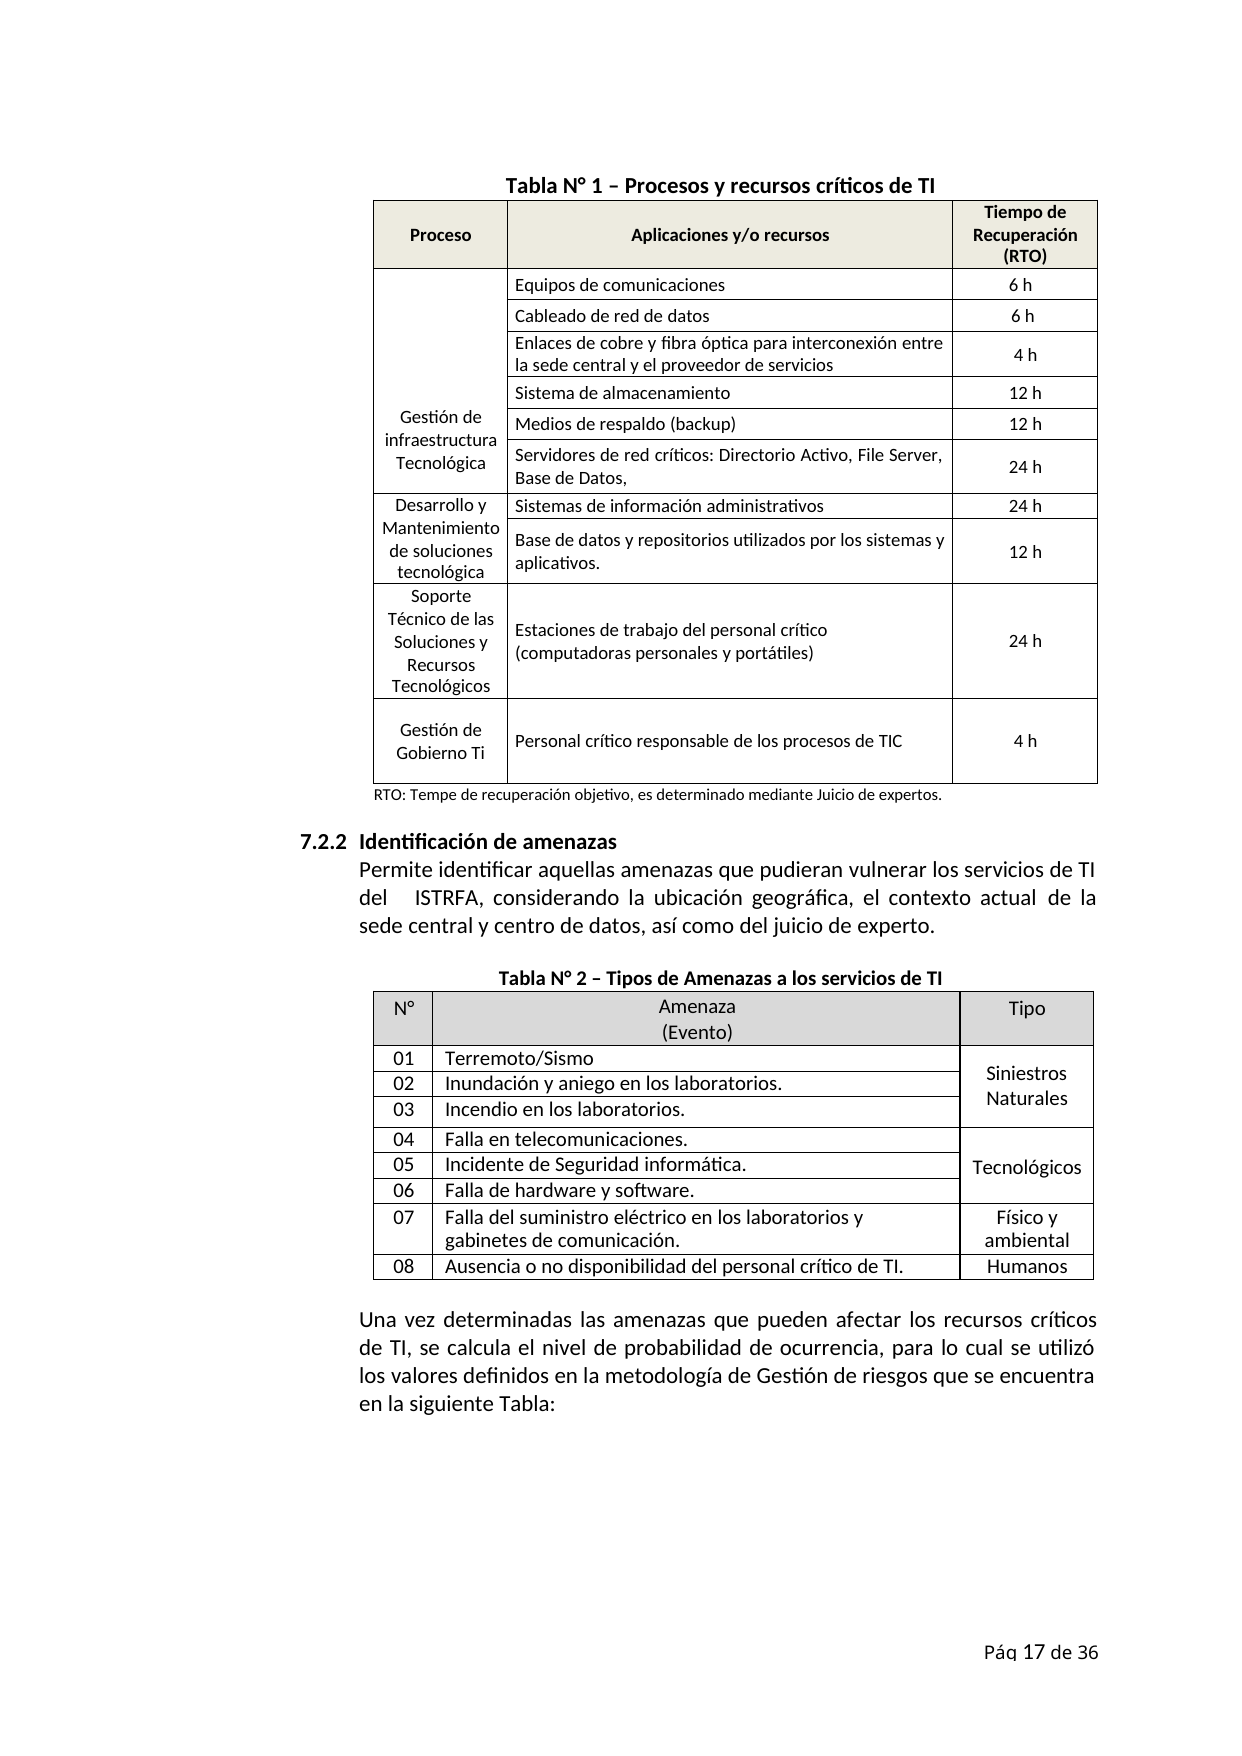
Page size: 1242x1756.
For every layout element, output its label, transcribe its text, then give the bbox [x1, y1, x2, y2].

table_cell Incendio en los laboratorios. [433, 1097, 959, 1127]
table_cell 24 h [953, 494, 1097, 518]
table_cell Gestión de Gobierno Ti [374, 699, 507, 783]
table_cell Físico y ambiental [961, 1204, 1093, 1254]
table_cell 07 [374, 1204, 432, 1254]
table_cell Gestión de infraestructura Tecnológica [374, 269, 507, 492]
table_cell 4 h [953, 699, 1097, 783]
table_cell Falla de hardware y software. [433, 1179, 959, 1203]
table_cell Siniestros Naturales [961, 1046, 1093, 1127]
table_cell Falla en telecomunicaciones. [433, 1128, 959, 1152]
table_cell Incidente de Seguridad informática. [433, 1153, 959, 1177]
table_cell 08 [374, 1255, 432, 1279]
table_cell 04 [374, 1128, 432, 1152]
text RTO: Tempe de recuperación objetivo, es determinado mediante Juicio de expertos. [373, 784, 1214, 804]
table_header Tiempo de Recuperación (RTO) [953, 201, 1097, 268]
text Permite identificar aquellas amenazas que pudieran vulnerar los servicios de TI del ISTRFA, considerando la ubicación geográfica, el contexto actual de la sede central y centro de datos, así como del juicio de experto. [359, 855, 1096, 939]
text Tabla N° 2 – Tipos de Amenazas a los servicios de TI [498, 965, 1214, 990]
table_cell Tecnológicos [961, 1128, 1093, 1203]
table_cell Cableado de red de datos [508, 300, 952, 331]
table_cell 24 h [953, 584, 1097, 697]
table_cell Base de datos y repositorios utilizados por los sistemas y aplicativos. [508, 519, 952, 583]
table_cell Terremoto/Sismo [433, 1046, 959, 1071]
table_cell 6 h [953, 269, 1097, 299]
table_header Tipo [961, 992, 1093, 1045]
table_cell 12 h [953, 519, 1097, 583]
table_cell Personal crítico responsable de los procesos de TIC [508, 699, 952, 783]
table_cell 12 h [953, 409, 1097, 439]
table_cell Servidores de red críticos: Directorio Activo, File Server, Base de Datos, [508, 440, 952, 492]
table_cell Soporte Técnico de las Soluciones y Recursos Tecnológicos [374, 584, 507, 697]
table_cell 4 h [953, 332, 1097, 376]
table_cell 12 h [953, 377, 1097, 408]
list Identificación de amenazas [300, 827, 1214, 855]
table_cell Desarrollo y Mantenimiento de soluciones tecnológica [374, 494, 507, 583]
table_cell 03 [374, 1097, 432, 1127]
table_header Aplicaciones y/o recursos [508, 201, 952, 268]
text Tabla N° 1 – Procesos y recursos críticos de TI [506, 171, 1214, 199]
table_cell Humanos [961, 1255, 1093, 1279]
table_header Proceso [374, 201, 507, 268]
table_cell Ausencia o no disponibilidad del personal crítico de TI. [433, 1255, 959, 1279]
table_cell 02 [374, 1072, 432, 1096]
table_header Amenaza (Evento) [433, 992, 959, 1045]
table_cell Falla del suministro eléctrico en los laboratorios y gabinetes de comunicación. [433, 1204, 959, 1254]
table_cell Sistemas de información administrativos [508, 494, 952, 518]
text Una vez determinadas las amenazas que pueden afectar los recursos críticos de TI, se calcula el nivel de probabilidad de ocurrencia, para lo cual se utilizó los valores definidos en la metodología de Gestión de riesgos que se encuentra en la siguiente Tabla: [359, 1305, 1097, 1417]
table_header N° [374, 992, 432, 1045]
table_cell 6 h [953, 300, 1097, 331]
table_cell 05 [374, 1153, 432, 1177]
table_cell 06 [374, 1179, 432, 1203]
table_cell 01 [374, 1046, 432, 1071]
table_cell Medios de respaldo (backup) [508, 409, 952, 439]
table_cell Sistema de almacenamiento [508, 377, 952, 408]
table_cell Equipos de comunicaciones [508, 269, 952, 299]
table_cell Estaciones de trabajo del personal crítico (computadoras personales y portátiles) [508, 584, 952, 697]
table_cell 24 h [953, 440, 1097, 492]
table_cell Enlaces de cobre y fibra óptica para interconexión entre la sede central y el proveedor de servicios [508, 332, 952, 376]
table_cell Inundación y aniego en los laboratorios. [433, 1072, 959, 1096]
